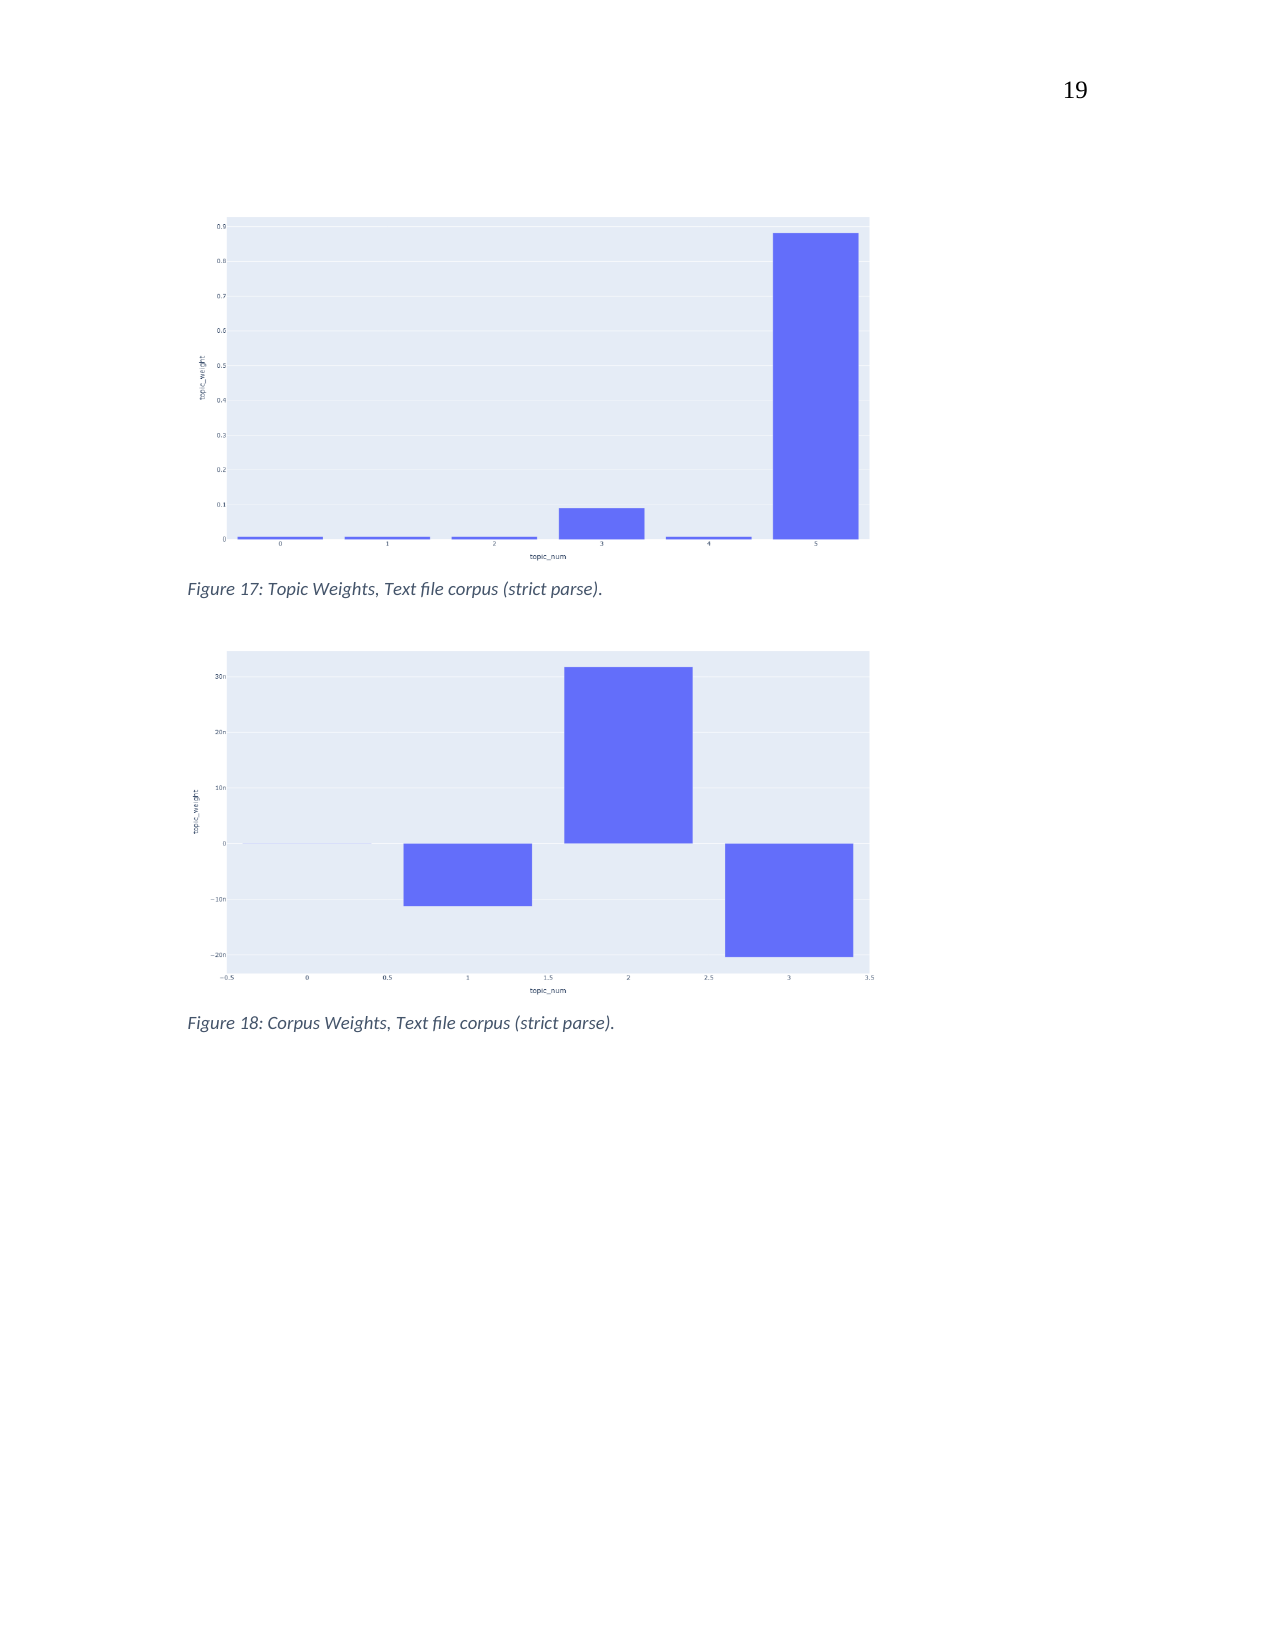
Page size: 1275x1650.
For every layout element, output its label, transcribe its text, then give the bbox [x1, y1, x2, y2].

picture [187, 187, 908, 578]
picture [187, 621, 908, 1012]
